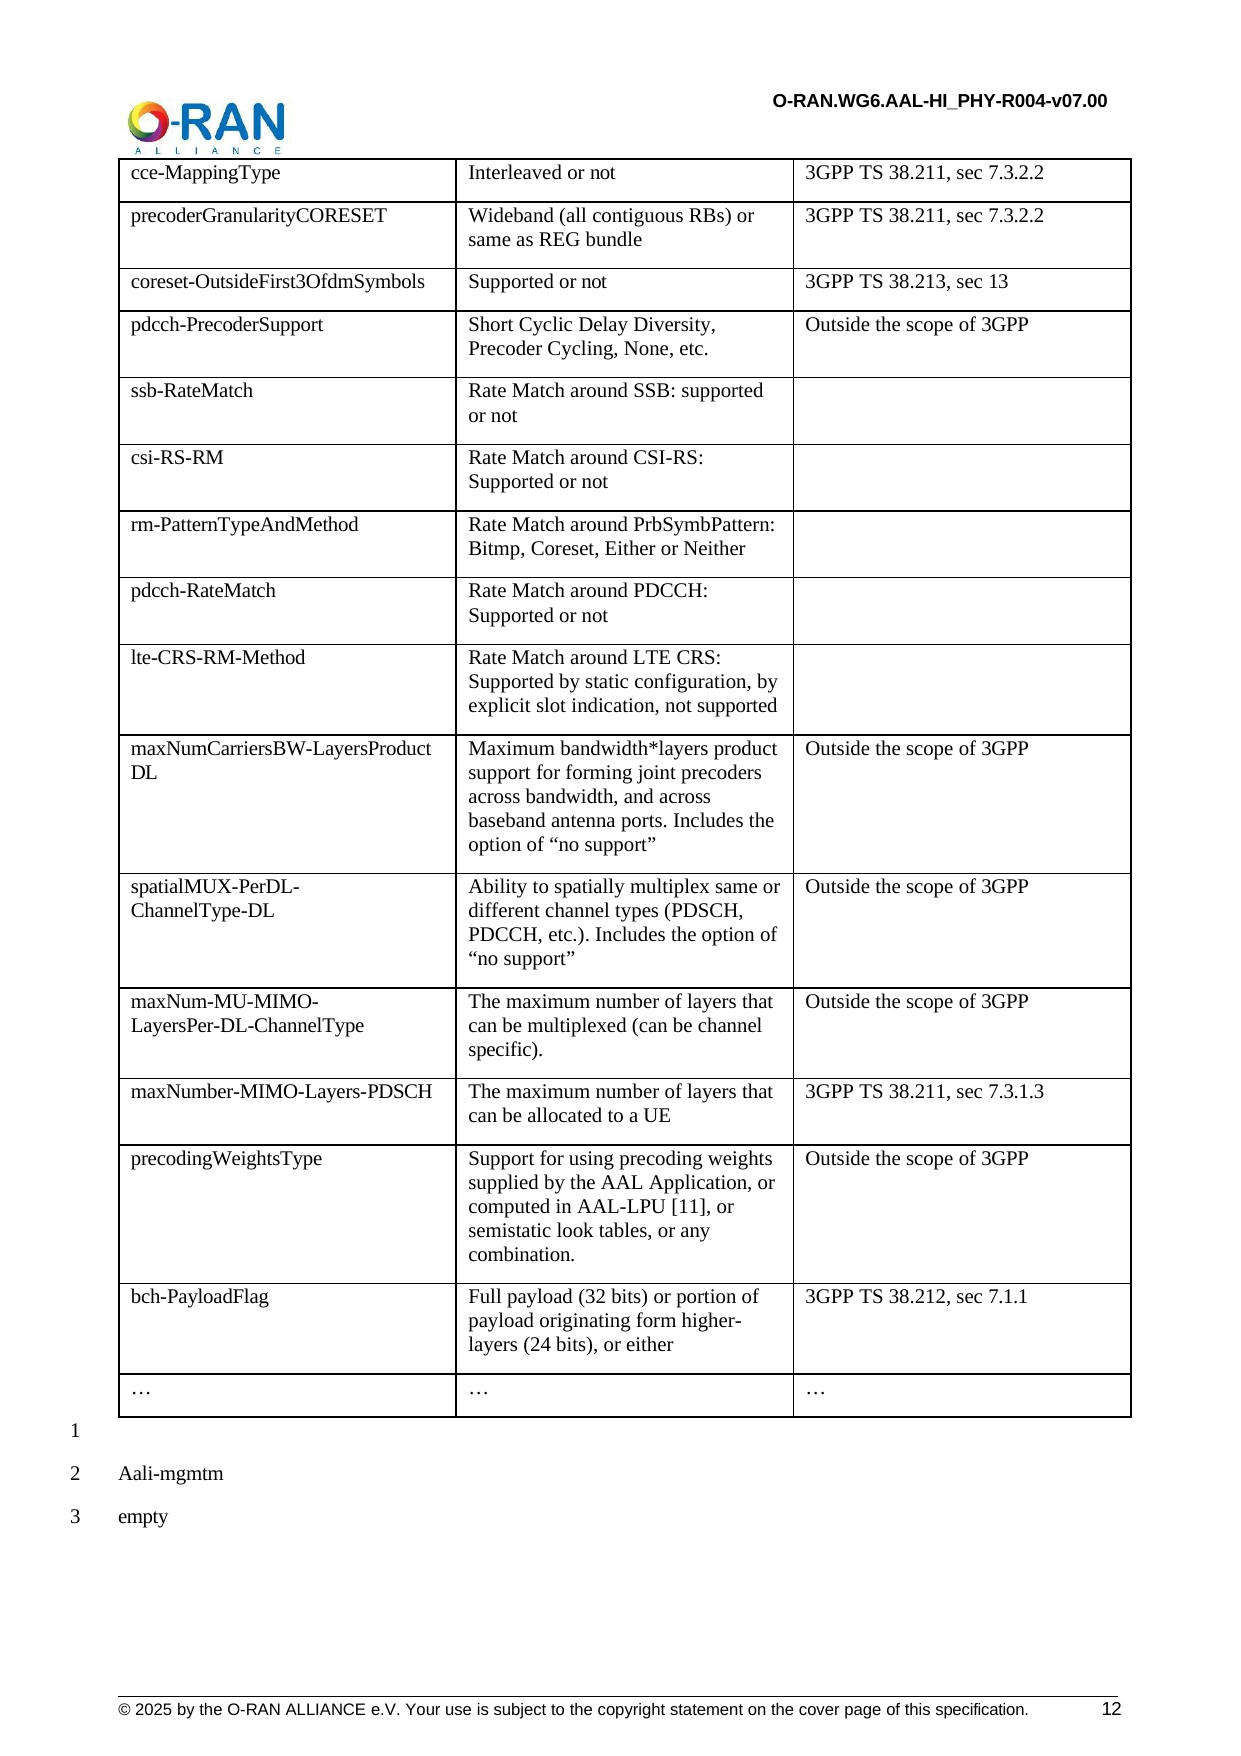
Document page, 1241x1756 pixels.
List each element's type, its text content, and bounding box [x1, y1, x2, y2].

list empty [70, 1504, 1201, 1528]
table_cell Maximum bandwidth*layers product support for forming joint precoders across bandwidth, and across baseband antenna ports. Includes the option of “no support” [457, 736, 793, 873]
table_header cce-MappingType [120, 160, 455, 201]
table_cell [794, 578, 1130, 643]
table_cell 3GPP TS 38.213, sec 13 [794, 269, 1130, 310]
picture [119, 99, 293, 158]
table_cell ssb-RateMatch [120, 378, 455, 443]
table_cell 3GPP TS 38.212, sec 7.1.1 [794, 1284, 1130, 1373]
table_cell Rate Match around PrbSymbPattern: Bitmp, Coreset, Either or Neither [457, 512, 793, 577]
table_cell Ability to spatially multiplex same or different channel types (PDSCH, PDCCH, etc.). Includes the option of “no support” [457, 874, 793, 987]
table_cell precodingWeightsType [120, 1146, 455, 1283]
list Aali-mgmtm [70, 1461, 1201, 1485]
table_cell 3GPP TS 38.211, sec 7.3.2.2 [794, 203, 1130, 268]
table_cell [794, 445, 1130, 510]
table_cell [794, 512, 1130, 577]
table_cell maxNum-MU-MIMO- LayersPer-DL-ChannelType [120, 989, 455, 1078]
table_cell Full payload (32 bits) or portion of payload originating form higher- layers (24 bits), or either [457, 1284, 793, 1373]
table_cell Rate Match around PDCCH: Supported or not [457, 578, 793, 643]
table_cell Rate Match around SSB: supported or not [457, 378, 793, 443]
table_cell [794, 378, 1130, 443]
table_cell [794, 645, 1130, 734]
table_cell The maximum number of layers that can be multiplexed (can be channel specific). [457, 989, 793, 1078]
text 1 [70, 1418, 1201, 1442]
table_cell The maximum number of layers that can be allocated to a UE [457, 1079, 793, 1144]
table_cell maxNumCarriersBW-LayersProduct DL [120, 736, 455, 873]
table_cell 3GPP TS 38.211, sec 7.3.1.3 [794, 1079, 1130, 1144]
table_header Interleaved or not [457, 160, 793, 201]
table_cell Short Cyclic Delay Diversity, Precoder Cycling, None, etc. [457, 312, 793, 377]
table_cell coreset-OutsideFirst3OfdmSymbols [120, 269, 455, 310]
table_cell rm-PatternTypeAndMethod [120, 512, 455, 577]
table_cell lte-CRS-RM-Method [120, 645, 455, 734]
table_cell Rate Match around CSI-RS: Supported or not [457, 445, 793, 510]
table_cell Outside the scope of 3GPP [794, 1146, 1130, 1283]
table_cell pdcch-PrecoderSupport [120, 312, 455, 377]
table_cell Outside the scope of 3GPP [794, 989, 1130, 1078]
table_cell Outside the scope of 3GPP [794, 874, 1130, 987]
table_cell precoderGranularityCORESET [120, 203, 455, 268]
table_cell Support for using precoding weights supplied by the AAL Application, or computed in AAL-LPU [11], or semistatic look tables, or any combination. [457, 1146, 793, 1283]
table_cell Rate Match around LTE CRS: Supported by static configuration, by explicit slot indication, not supported [457, 645, 793, 734]
table_cell … [794, 1375, 1130, 1416]
table_cell maxNumber-MIMO-Layers-PDSCH [120, 1079, 455, 1144]
table_cell … [120, 1375, 455, 1416]
table_cell bch-PayloadFlag [120, 1284, 455, 1373]
table_cell spatialMUX-PerDL- ChannelType-DL [120, 874, 455, 987]
table_cell … [457, 1375, 793, 1416]
table_cell Outside the scope of 3GPP [794, 312, 1130, 377]
table_cell Outside the scope of 3GPP [794, 736, 1130, 873]
table_cell Wideband (all contiguous RBs) or same as REG bundle [457, 203, 793, 268]
table_cell csi-RS-RM [120, 445, 455, 510]
table_cell pdcch-RateMatch [120, 578, 455, 643]
table_header 3GPP TS 38.211, sec 7.3.2.2 [794, 160, 1130, 201]
table_cell Supported or not [457, 269, 793, 310]
